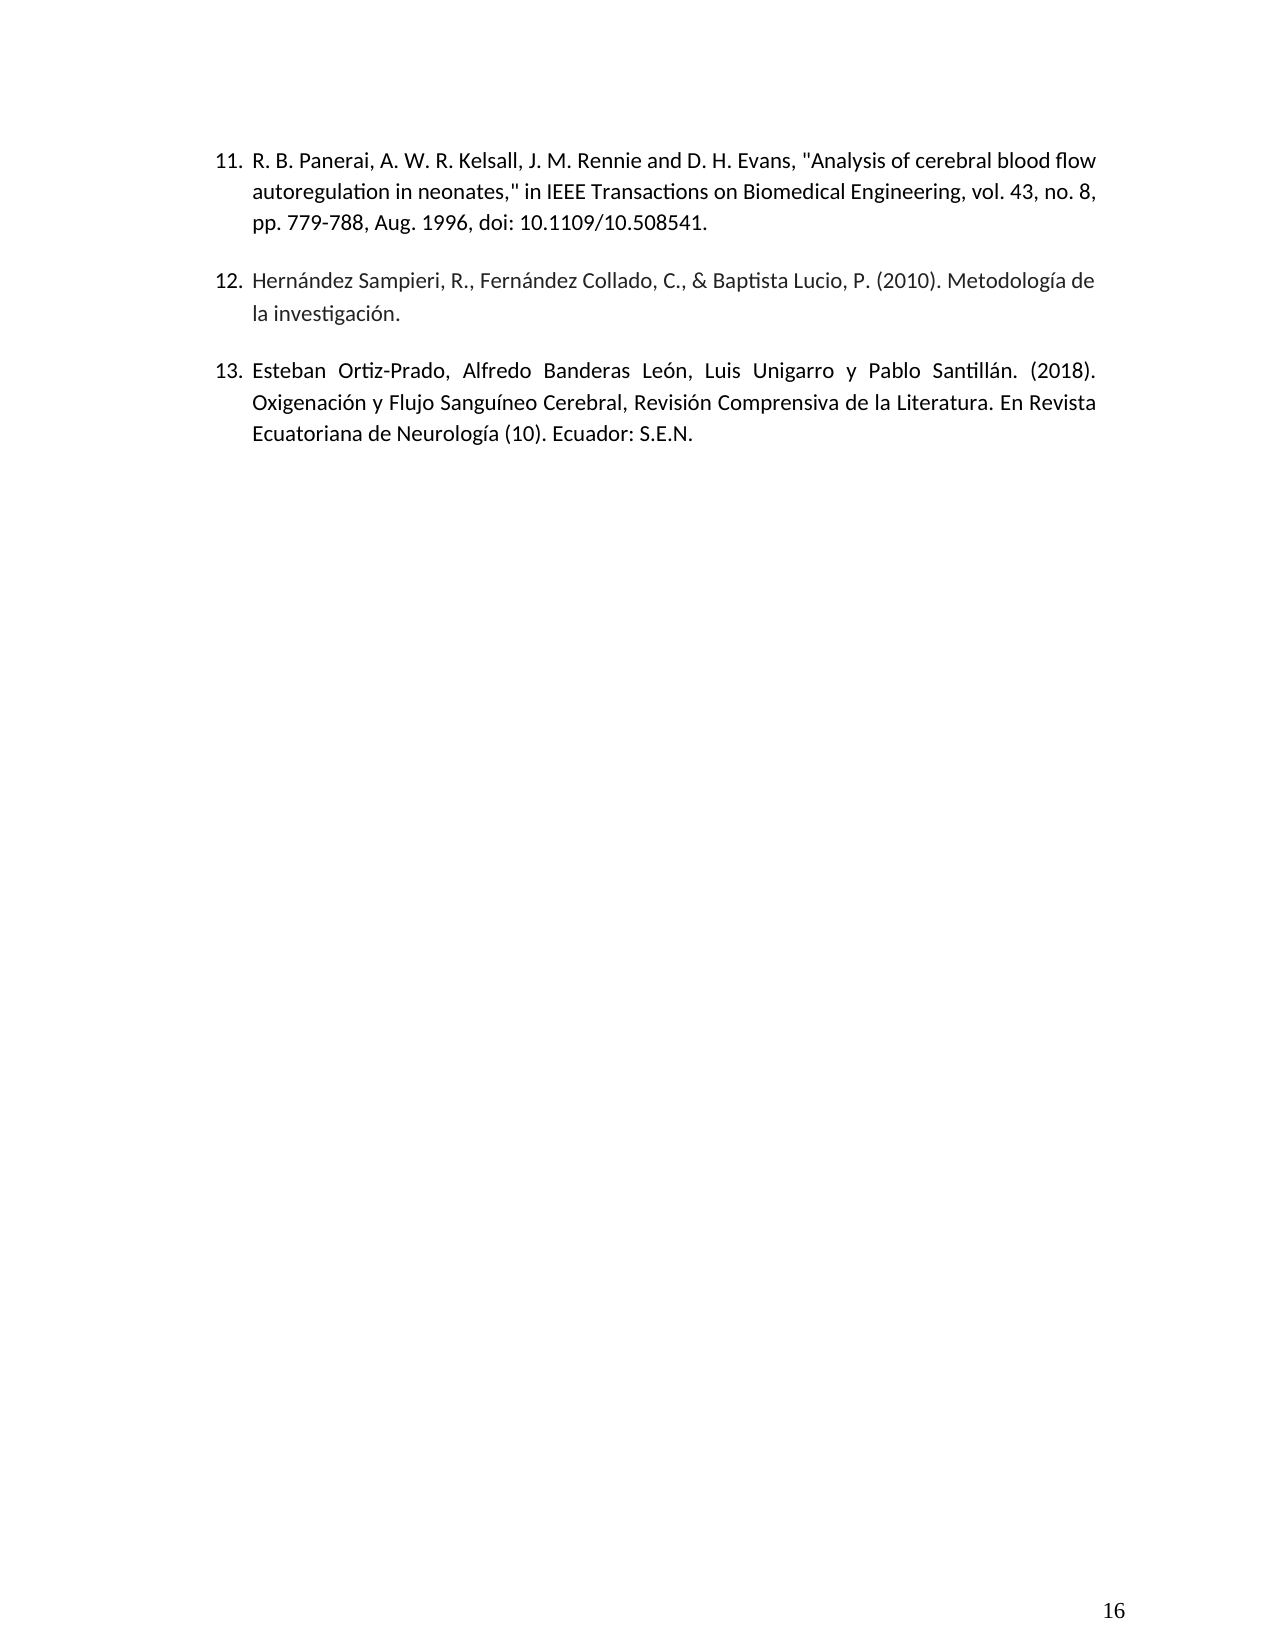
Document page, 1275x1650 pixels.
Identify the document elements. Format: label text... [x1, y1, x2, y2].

list Esteban Ortiz-Prado, Alfredo Banderas León, Luis Unigarro y Pablo Santillán. (2018). Oxigenación y Flujo Sanguíneo Cerebral, Revisión Comprensiva de la Literatura. En Revista Ecuatoriana de Neurología (10). Ecuador: S.E.N. [214, 357, 1098, 447]
list R. B. Panerai, A. W. R. Kelsall, J. M. Rennie and D. H. Evans, "Analysis of cerebral blood flow autoregulation in neonates," in IEEE Transactions on Biomedical Engineering, vol. 43, no. 8, pp. 779-788, Aug. 1996, doi: 10.1109/10.508541. [214, 146, 1098, 237]
list Hernández Sampieri, R., Fernández Collado, C., & Baptista Lucio, P. (2010). Metodología de la investigación. [214, 266, 1098, 327]
